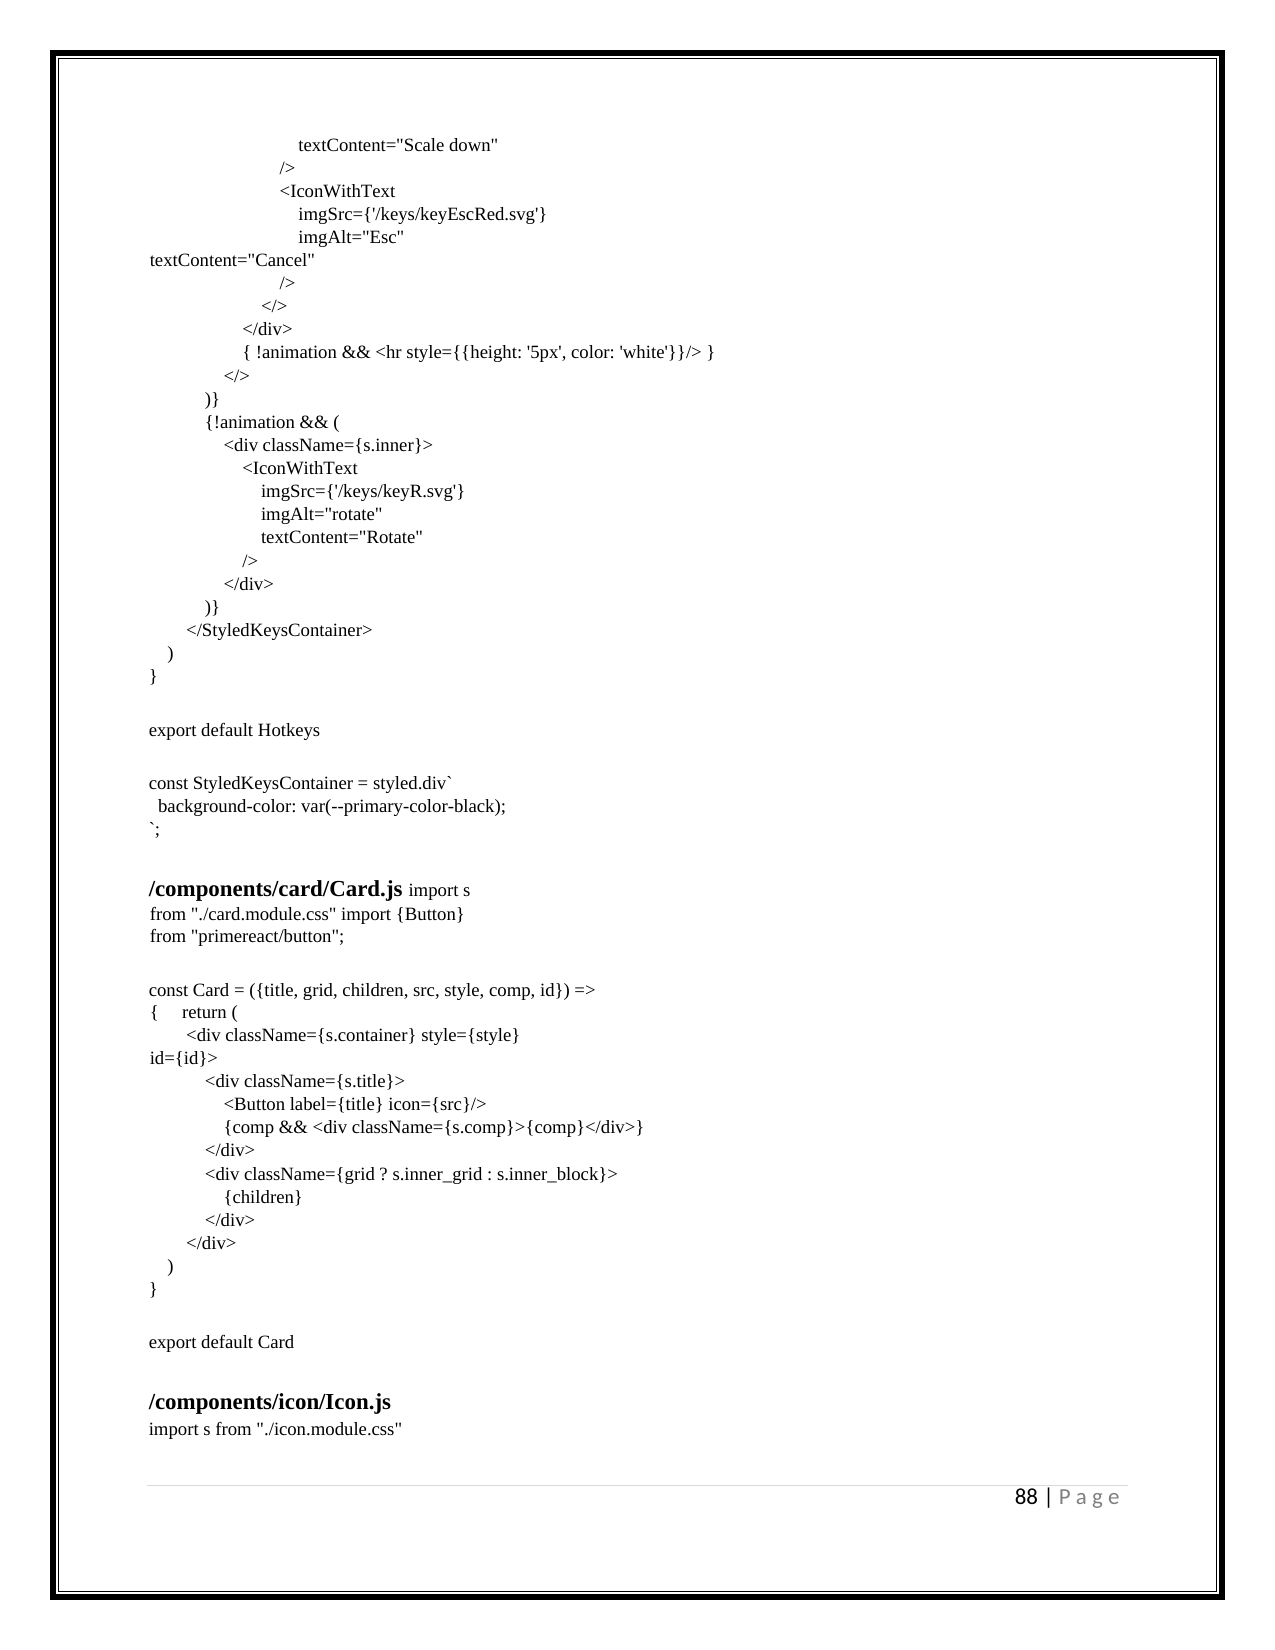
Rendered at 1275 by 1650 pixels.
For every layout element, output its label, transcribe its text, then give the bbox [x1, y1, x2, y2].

text imgSrc={'/keys/keyR.svg'} [148, 480, 1128, 502]
text {children} [148, 1186, 1128, 1207]
text textContent="Rotate" [148, 526, 1128, 548]
text export default Card [148, 1331, 1128, 1353]
text )} [148, 596, 1128, 617]
text <div className={s.title}> [148, 1070, 1128, 1091]
text ) [148, 642, 1128, 663]
text </div> [148, 318, 1128, 340]
subtitle /components/icon/Icon.js [148, 1388, 1161, 1415]
text const Card = ({title, grid, children, src, style, comp, id}) => { return ( [148, 978, 661, 1023]
text <div className={s.inner}> [148, 434, 1128, 455]
text /> [148, 549, 1128, 571]
text <IconWithText [148, 457, 1128, 478]
text { !animation && <hr style={{height: '5px', color: 'white'}}/> } [148, 341, 1128, 363]
text export default Hotkeys [148, 718, 1128, 740]
text </div> [148, 1232, 1128, 1253]
text /> [148, 272, 1128, 293]
text ) [148, 1255, 1128, 1276]
text {comp && <div className={s.comp}>{comp}</div>} [148, 1116, 1128, 1138]
text </> [148, 364, 1128, 386]
text textContent="Scale down" [148, 134, 1128, 155]
text <div className={s.container} style={style} id={id}> [148, 1024, 595, 1068]
text {!animation && ( [148, 411, 1128, 432]
text import s from "./icon.module.css" [148, 1418, 1128, 1439]
text } [148, 665, 1128, 687]
text </div> [148, 1139, 1128, 1161]
text background-color: var(--primary-color-black); [148, 795, 1128, 816]
text imgAlt="Esc" textContent="Cancel" [148, 226, 576, 270]
text const StyledKeysContainer = styled.div` [148, 772, 1128, 793]
text imgSrc={'/keys/keyEscRed.svg'} [148, 203, 1128, 225]
text )} [148, 388, 1128, 409]
text </StyledKeysContainer> [148, 619, 1128, 640]
text </> [148, 295, 1128, 317]
text `; [148, 818, 1128, 839]
text </div> [148, 573, 1128, 594]
text </div> [148, 1209, 1128, 1230]
text imgAlt="rotate" [148, 503, 1128, 525]
text /> [148, 157, 1128, 178]
text <div className={grid ? s.inner_grid : s.inner_block}> [148, 1162, 1128, 1184]
text } [148, 1278, 1128, 1299]
text <Button label={title} icon={src}/> [148, 1093, 1128, 1114]
text <IconWithText [148, 180, 1128, 202]
text /components/card/Card.js import s from "./card.module.css" import {Button} from "primereact/button"; [148, 875, 474, 947]
